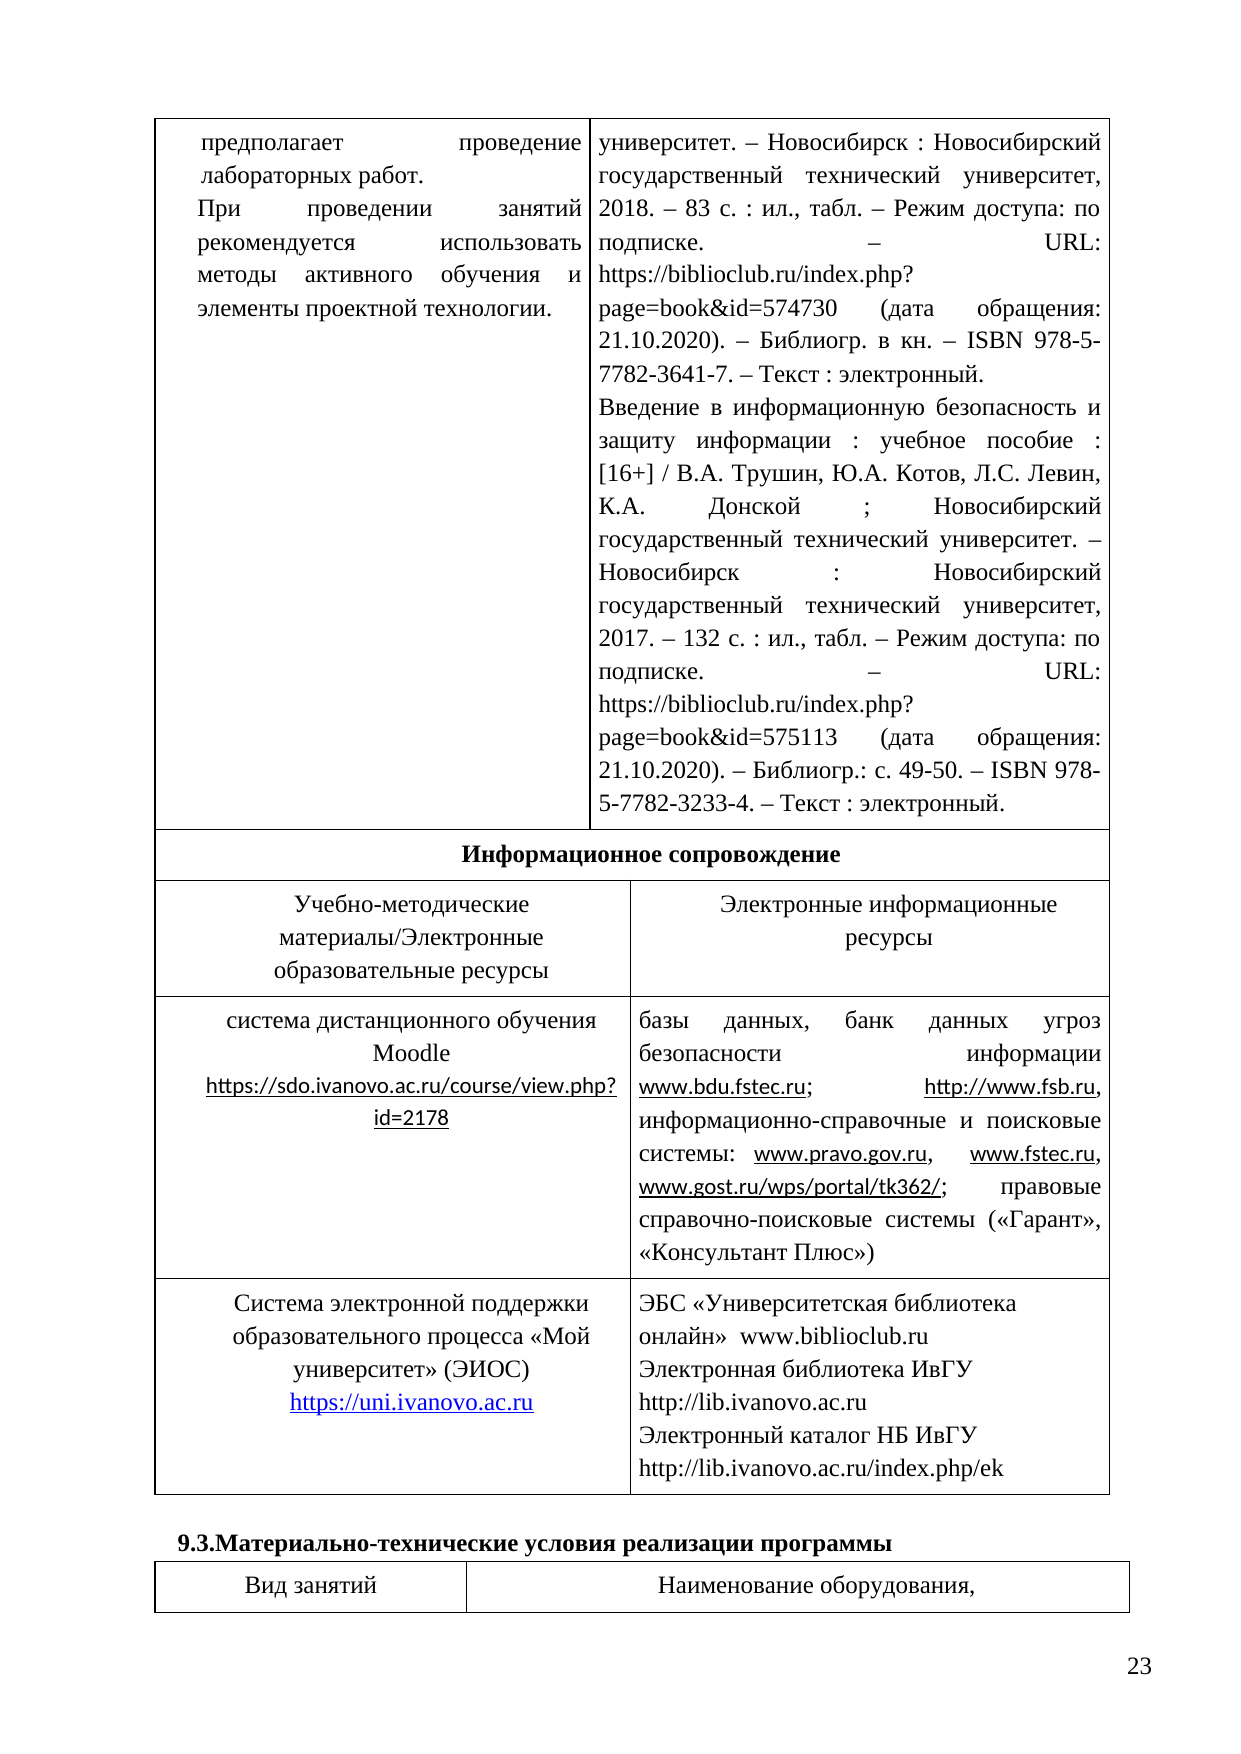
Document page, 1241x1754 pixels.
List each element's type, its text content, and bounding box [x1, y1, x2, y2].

table_cell Система электронной поддержки образовательного процесса «Мой университет» (ЭИОС) https://uni.ivanovo.ac.ru [156, 1279, 630, 1494]
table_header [467, 1562, 1129, 1612]
table_cell Учебно-методические материалы/Электронные образовательные ресурсы [156, 881, 630, 996]
table_cell ЭБС «Университетская библиотека онлайн» www.biblioclub.ru Электронная библиотека ИвГУ http://lib.ivanovo.ac.ru Электронный каталог НБ ИвГУ http://lib.ivanovo.ac.ru/index.php/ek [631, 1279, 1109, 1494]
list 9.3.Материально-технические условия реализации программы [177, 1528, 1152, 1557]
table_header Вид занятий [156, 1562, 466, 1612]
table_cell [156, 119, 589, 829]
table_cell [591, 119, 1109, 829]
table_cell Информационное сопровождение [156, 830, 1109, 879]
table_cell Электронные информационные ресурсы [631, 881, 1109, 996]
table_cell базы данных, банк данных угроз безопасности информации www.bdu.fstec.ru; http://www.fsb.ru, информационно-справочные и поисковые системы: www.pravo.gov.ru, www.fstec.ru, www.gost.ru/wps/portal/tk362/; правовые справочно-поисковые системы («Гарант», «Консультант Плюс») [631, 997, 1109, 1278]
table_cell система дистанционного обучения Moodle https://sdo.ivanovo.ac.ru/course/view.php?id=2178 [156, 997, 630, 1278]
